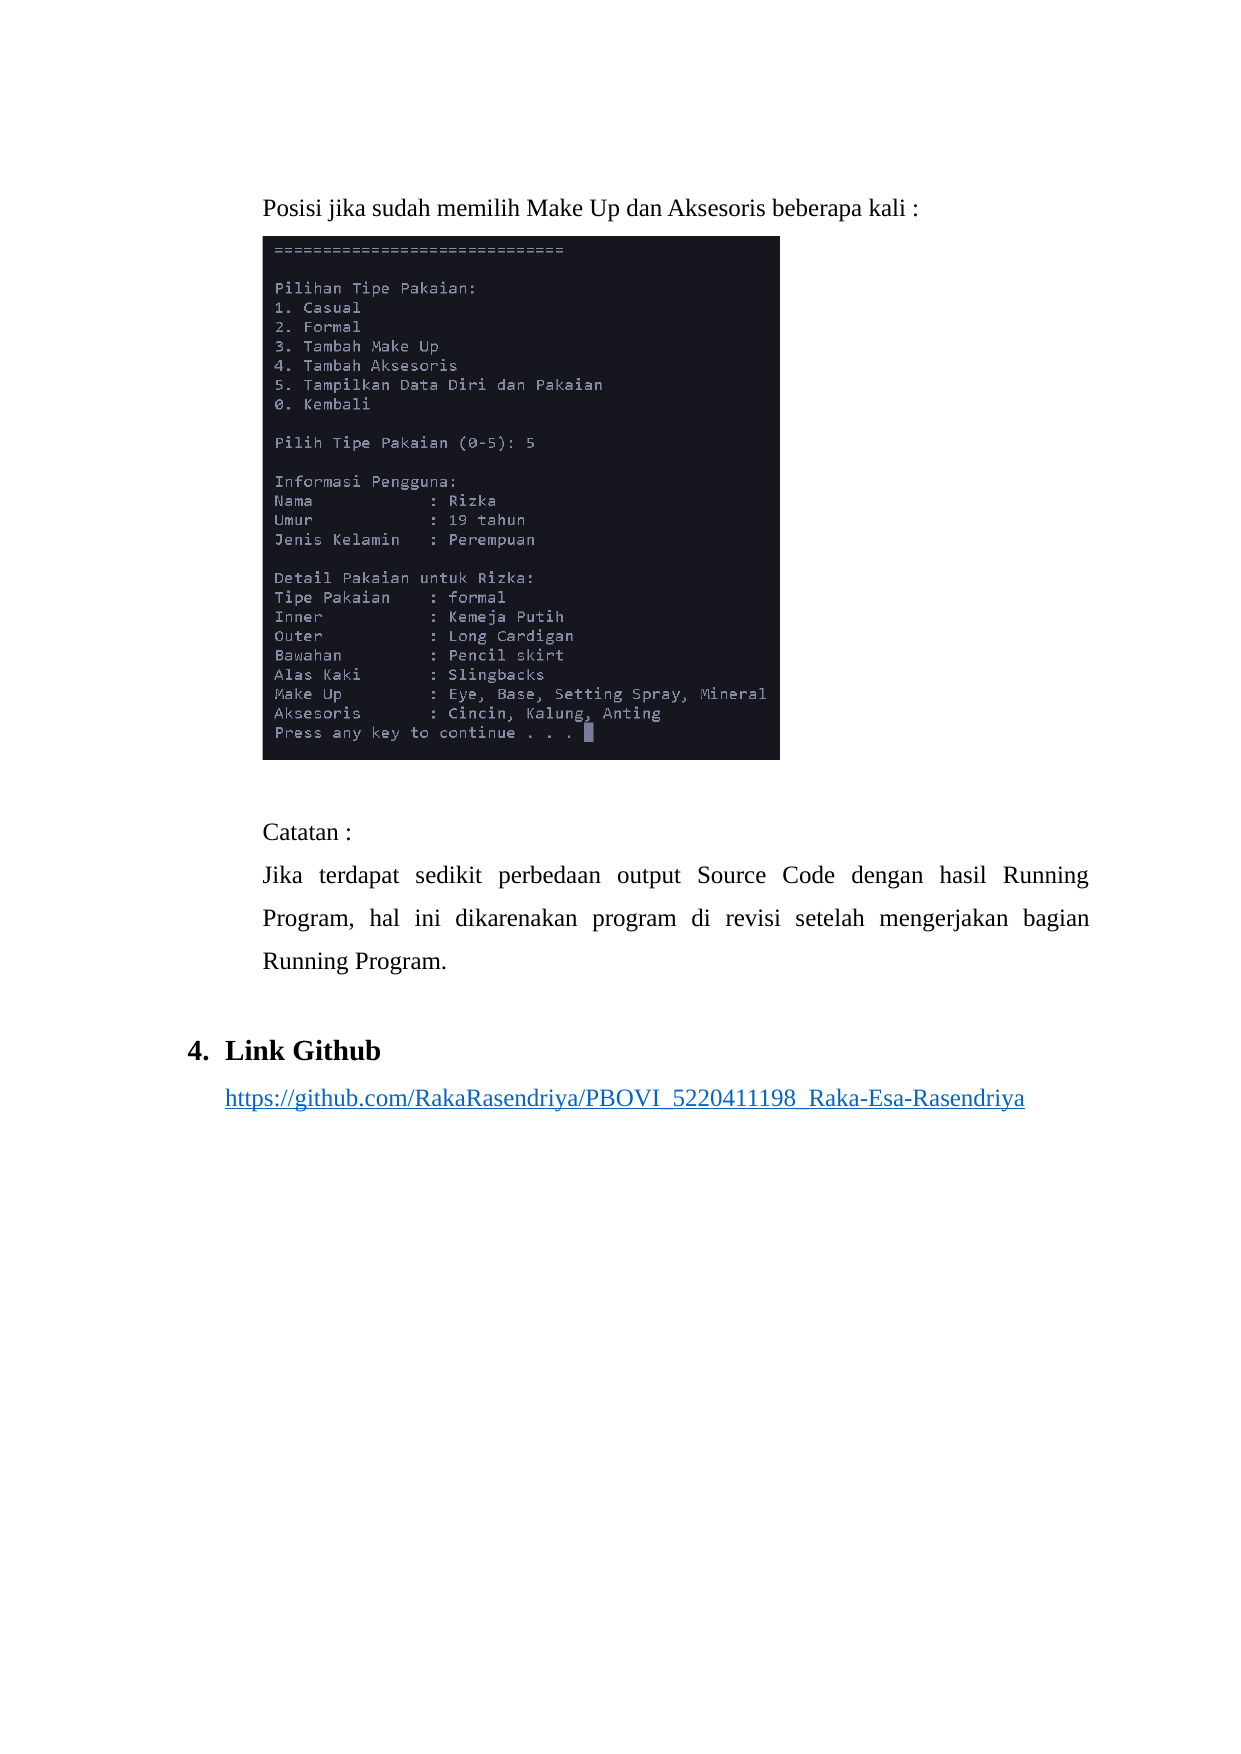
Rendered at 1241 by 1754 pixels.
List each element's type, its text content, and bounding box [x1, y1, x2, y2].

list Jika terdapat sedikit perbedaan output Source Code dengan hasil Running Program, hal ini dikarenakan program di revisi setelah mengerjakan bagian Running Program. [262, 860, 1090, 975]
list Link Github [187, 1033, 1090, 1066]
picture [262, 236, 780, 760]
list https://github.com/RakaRasendriya/PBOVI_5220411198_Raka-Esa-Rasendriya [225, 1083, 1090, 1112]
list Catatan : [262, 817, 1090, 846]
list Posisi jika sudah memilih Make Up dan Aksesoris beberapa kali : [262, 193, 1090, 222]
